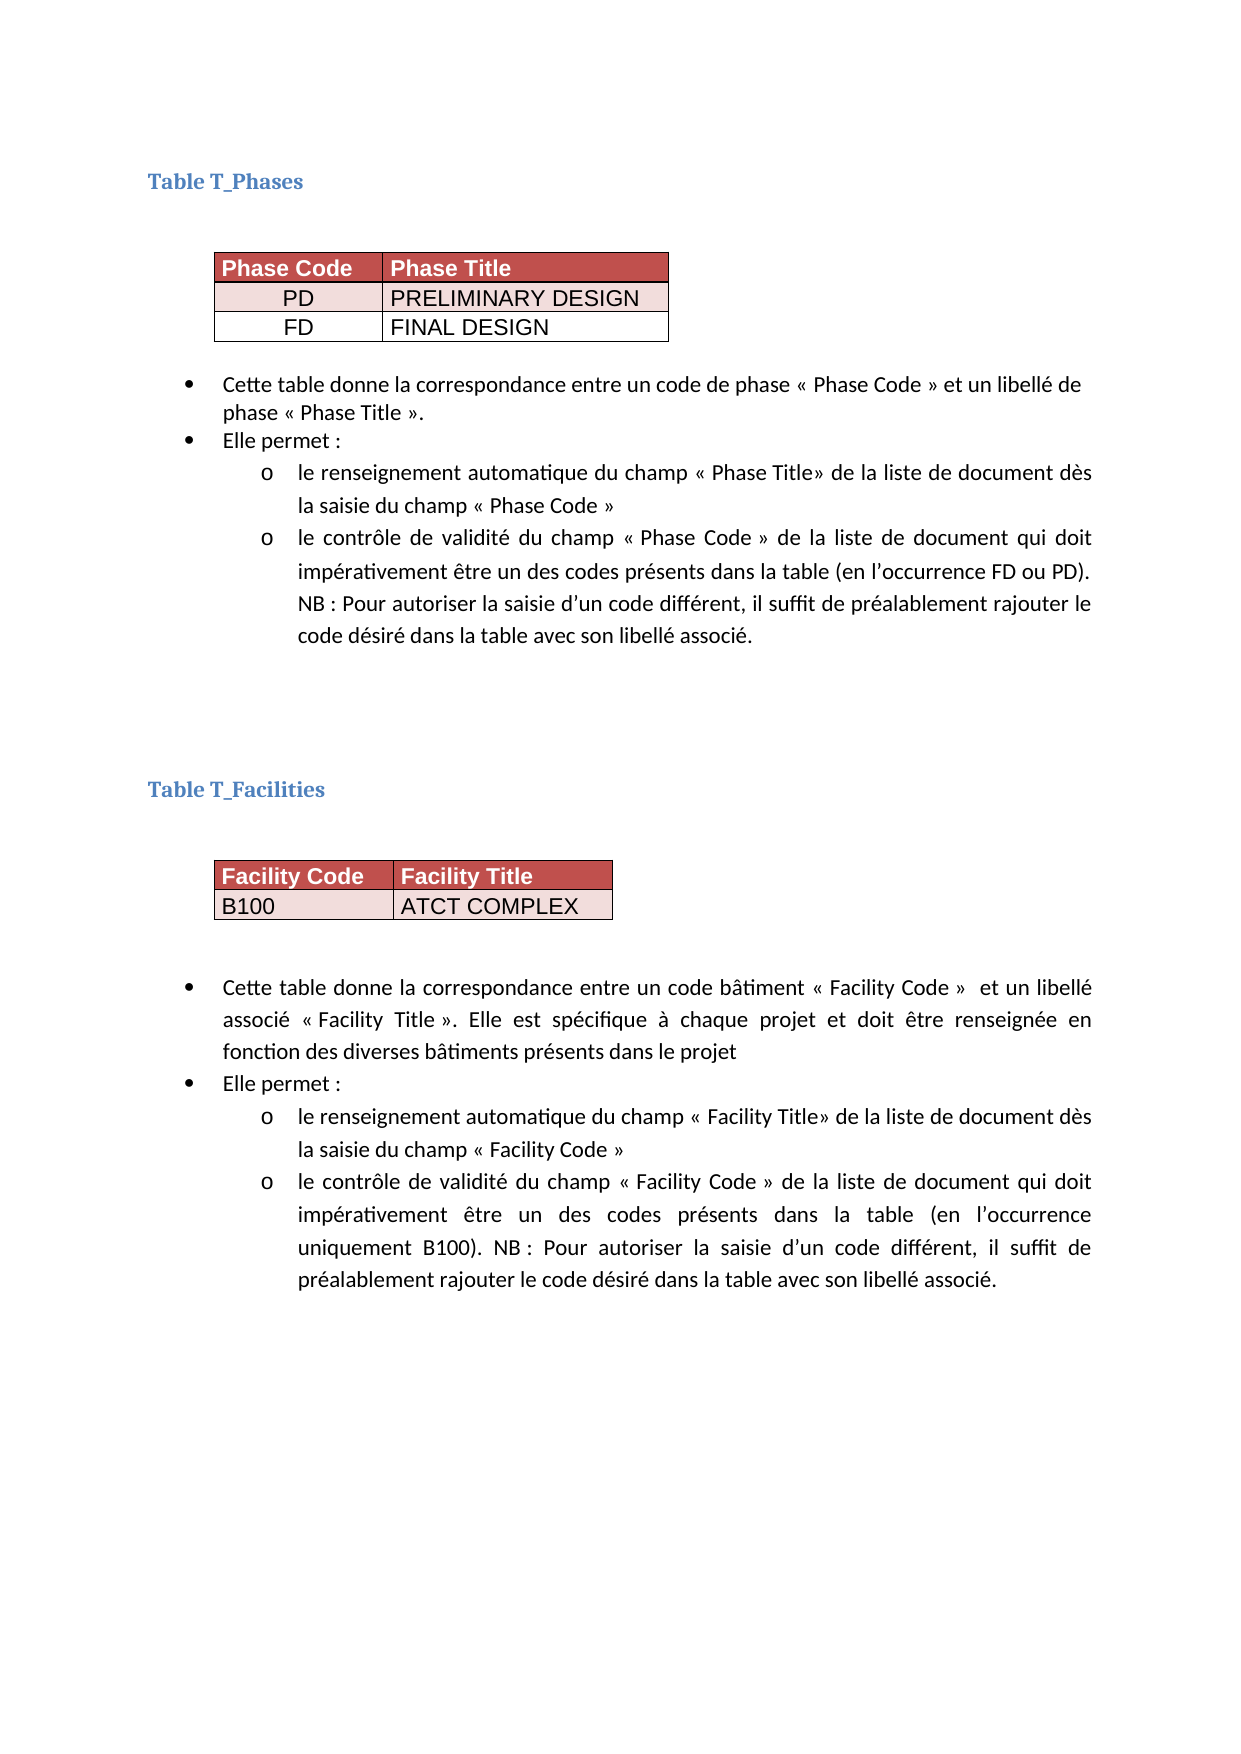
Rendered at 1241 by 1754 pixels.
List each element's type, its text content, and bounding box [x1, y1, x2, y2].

list Elle permet : [185, 1069, 1093, 1098]
table_cell FINAL DESIGN [383, 312, 668, 341]
table_header Phase Title [383, 253, 668, 281]
list le renseignement automatique du champ « Facility Title» de la liste de document dès la saisie du champ « Facility Code » [260, 1102, 1093, 1163]
table_cell PD [215, 283, 382, 311]
list le contrôle de validité du champ « Facility Code » de la liste de document qui doit impérativement être un des codes présents dans la table (en l’occurrence uniquement B100). NB : Pour autoriser la saisie d’un code différent, il suffit de préalablement rajouter le code désiré dans la table avec son libellé associé. [260, 1167, 1093, 1293]
table_header Facility Code [215, 861, 393, 889]
table_cell FD [215, 312, 382, 341]
table_header Phase Code [215, 253, 382, 281]
table_header Facility Title [394, 861, 612, 889]
table_cell B100 [215, 890, 393, 919]
table_cell PRELIMINARY DESIGN [383, 283, 668, 311]
list Cette table donne la correspondance entre un code bâtiment « Facility Code » et un libellé associé « Facility Title ». Elle est spécifique à chaque projet et doit être renseignée en fonction des diverses bâtiments présents dans le projet [185, 973, 1093, 1065]
table_cell ATCT COMPLEX [394, 890, 612, 919]
list Elle permet : [185, 426, 1093, 454]
list le renseignement automatique du champ « Phase Title» de la liste de document dès la saisie du champ « Phase Code » [260, 458, 1093, 519]
list Cette table donne la correspondance entre un code de phase « Phase Code » et un libellé de phase « Phase Title ». [185, 370, 1093, 426]
subtitle Table T_Facilities [148, 776, 1093, 803]
subtitle Table T_Phases [148, 168, 1093, 195]
list le contrôle de validité du champ « Phase Code » de la liste de document qui doit impérativement être un des codes présents dans la table (en l’occurrence FD ou PD). NB : Pour autoriser la saisie d’un code différent, il suffit de préalablement rajouter le code désiré dans la table avec son libellé associé. [260, 523, 1093, 649]
